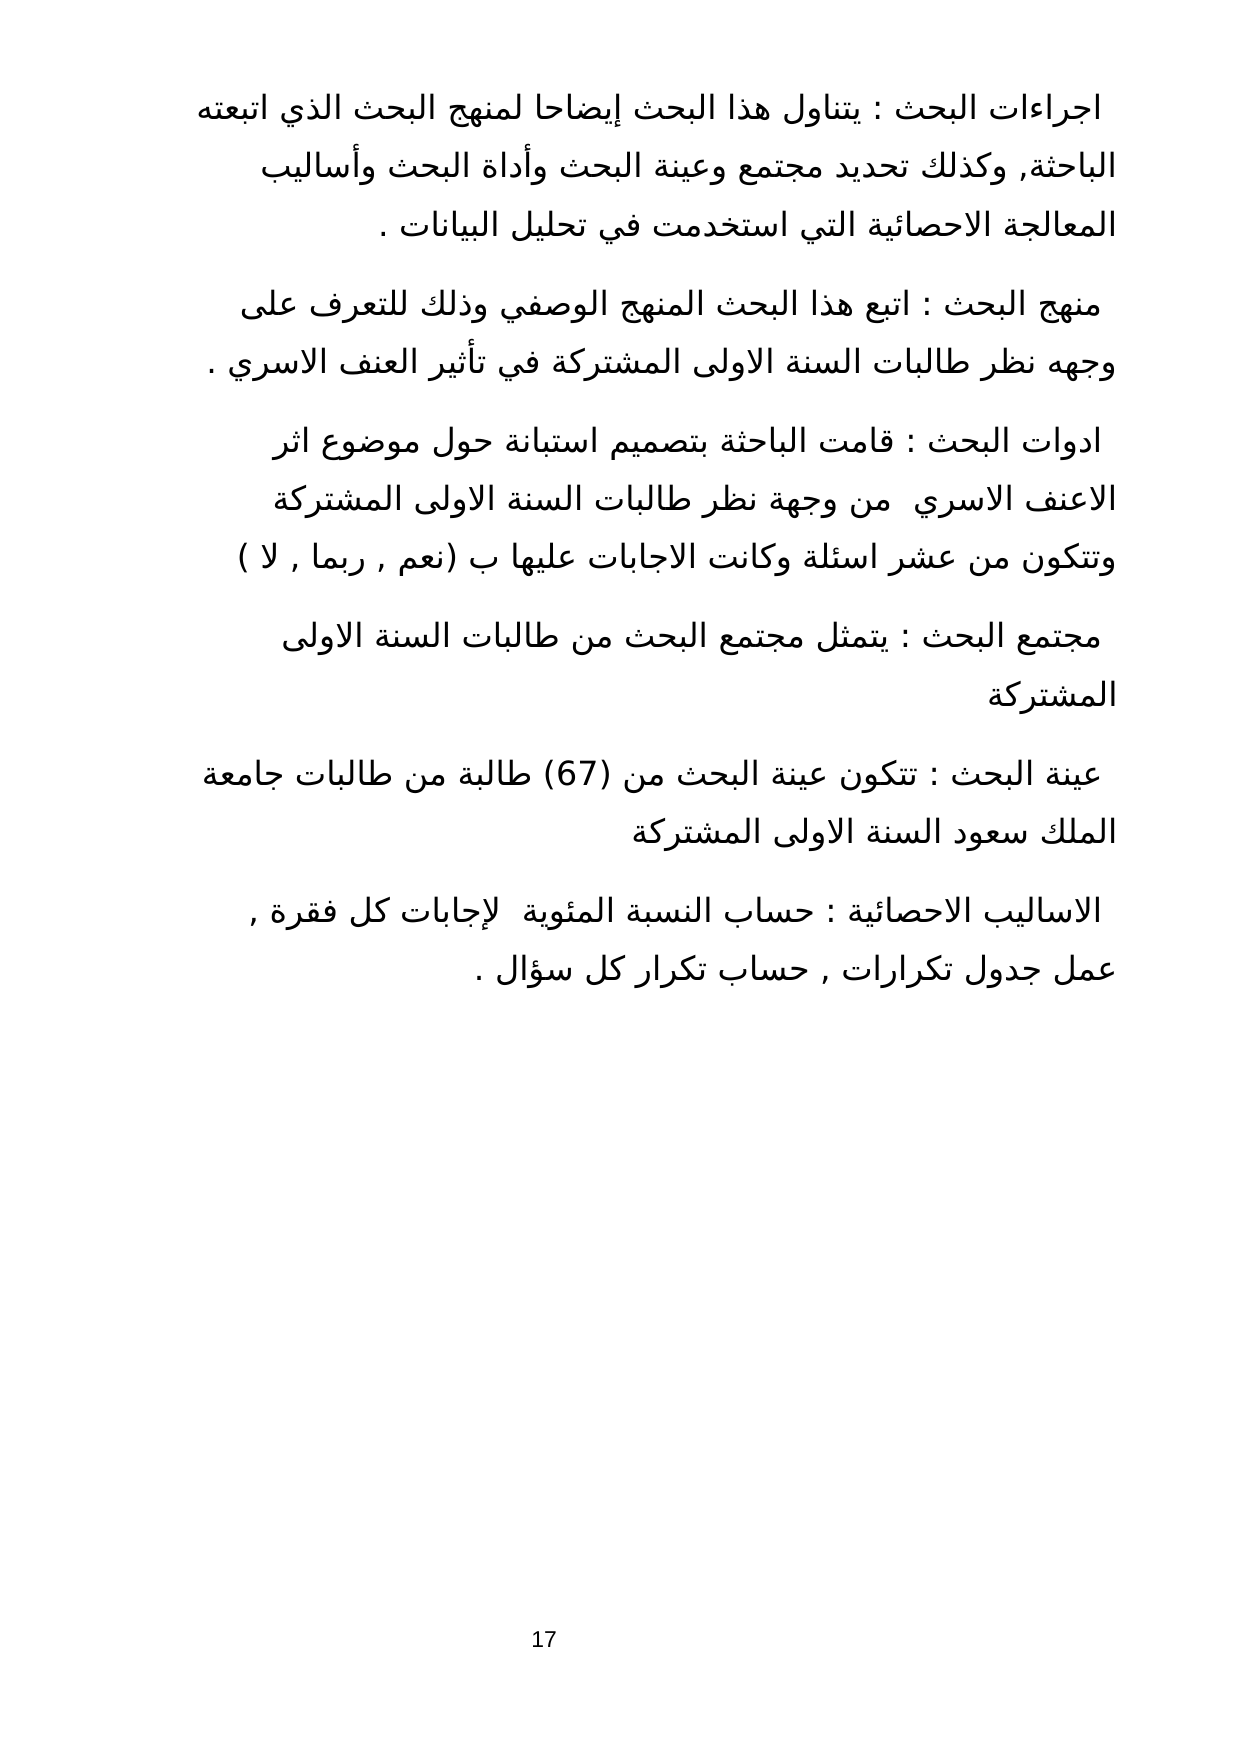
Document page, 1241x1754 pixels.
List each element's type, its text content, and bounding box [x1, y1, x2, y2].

text منهج البحث : اتبع هذا البحث المنهج الوصفي وذلك للتعرف على وجهه نظر طالبات السنة الاولى المشتركة في تأثير العنف الاسري . [187, 284, 1117, 381]
text مجتمع البحث : يتمثل مجتمع البحث من طالبات السنة الاولى المشتركة [187, 617, 1117, 714]
text عينة البحث : تتكون عينة البحث من (67) طالبة من طالبات جامعة الملك سعود السنة الاولى المشتركة [187, 754, 1117, 851]
text الاساليب الاحصائية : حساب النسبة المئوية لإجابات كل فقرة , عمل جدول تكرارات , حساب تكرار كل سؤال . [187, 892, 1117, 989]
text اجراءات البحث : يتناول هذا البحث إيضاحا لمنهج البحث الذي اتبعته الباحثة, وكذلك تحديد مجتمع وعينة البحث وأداة البحث وأساليب المعالجة الاحصائية التي استخدمت في تحليل البيانات . [187, 89, 1117, 244]
text ادوات البحث : قامت الباحثة بتصميم استبانة حول موضوع اثر الاعنف الاسري من وجهة نظر طالبات السنة الاولى المشتركة وتتكون من عشر اسئلة وكانت الاجابات عليها ب (نعم , ربما , لا ) [187, 421, 1117, 577]
